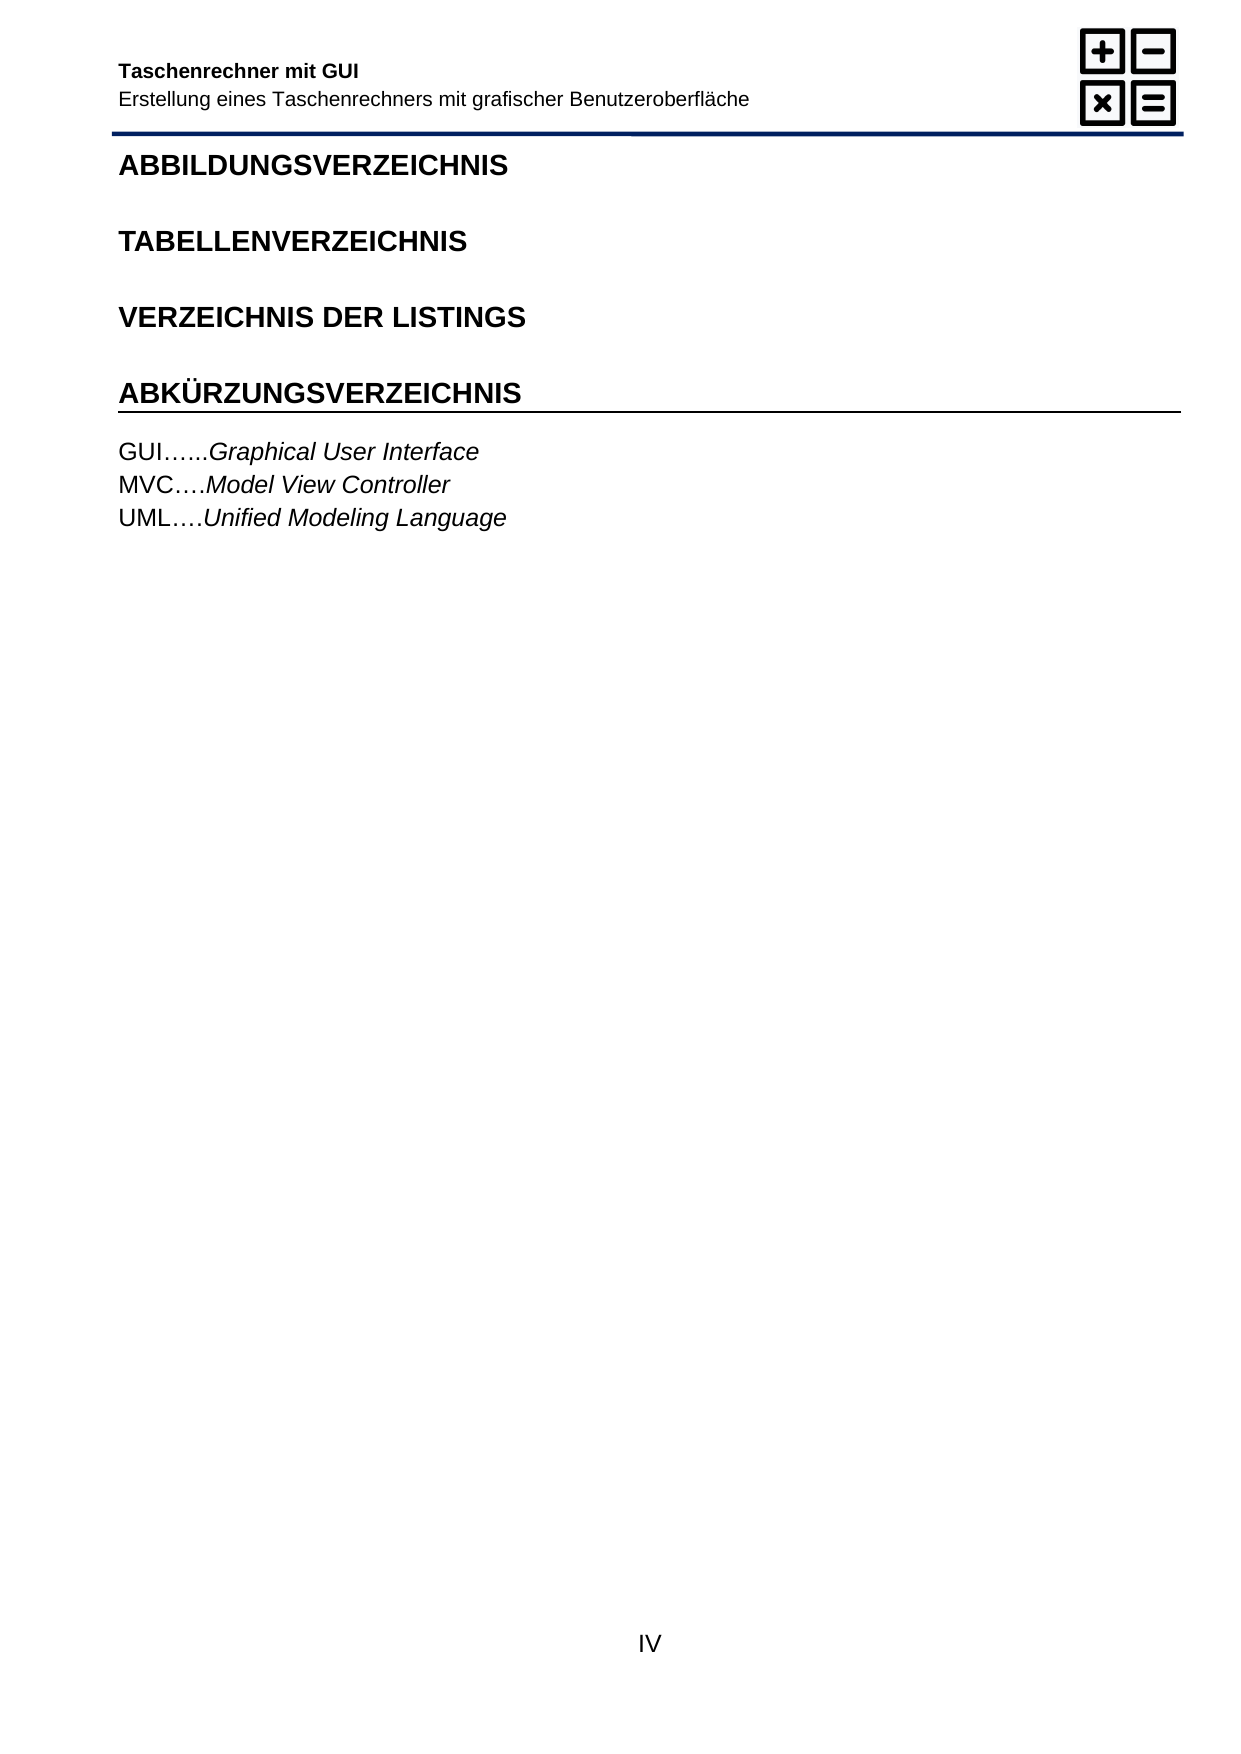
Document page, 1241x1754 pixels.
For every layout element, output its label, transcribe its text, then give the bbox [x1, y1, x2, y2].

subtitle Abkürzungsverzeichnis [118, 376, 1181, 411]
subtitle Abbildungsverzeichnis [118, 148, 1181, 181]
picture [1077, 27, 1179, 128]
text GUI…...Graphical User Interface [118, 437, 1181, 466]
subtitle Verzeichnis der Listings [118, 300, 1181, 333]
text UML….Unified Modeling Language [118, 503, 1181, 532]
subtitle Tabellenverzeichnis [118, 224, 1181, 257]
text MVC….Model View Controller [118, 470, 1181, 499]
